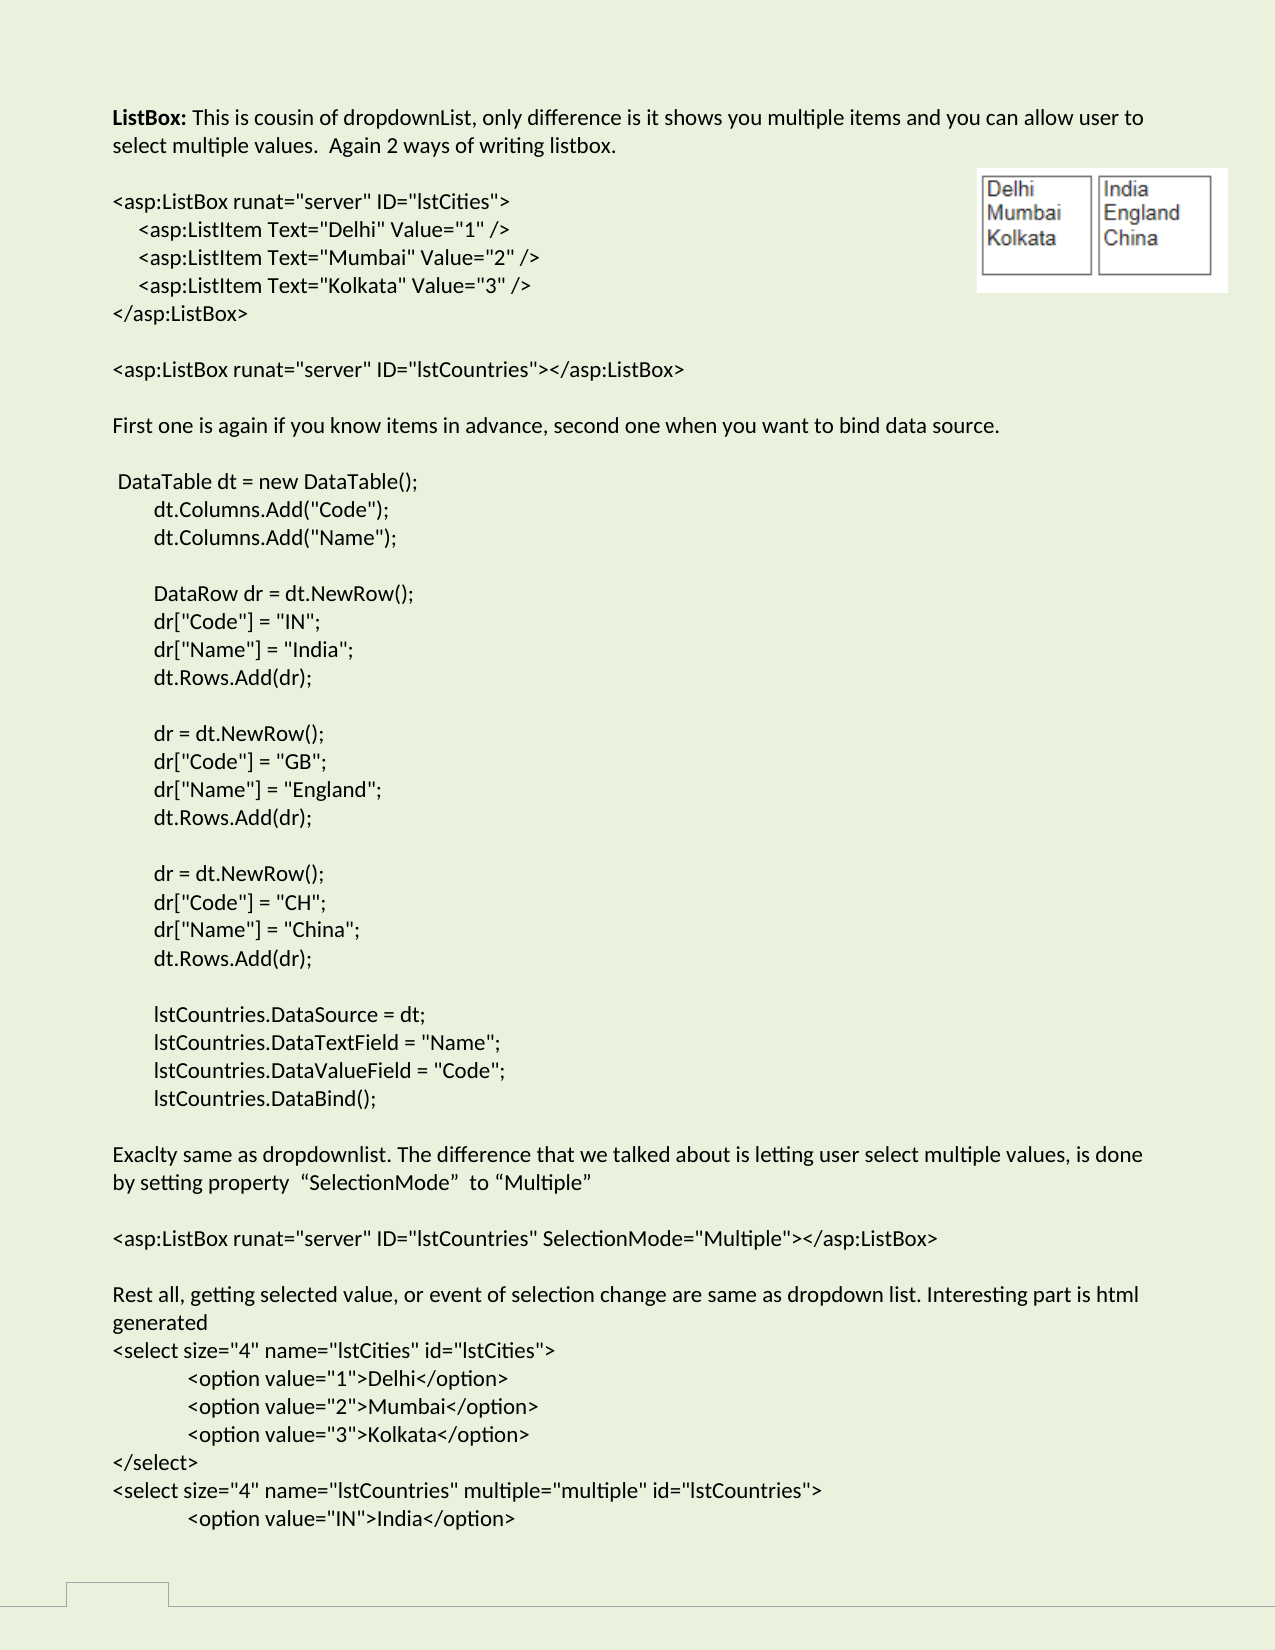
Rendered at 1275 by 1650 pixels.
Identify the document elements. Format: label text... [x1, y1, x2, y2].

text <option value="IN">India</option> [112, 1504, 1172, 1532]
text Exaclty same as dropdownlist. The difference that we talked about is letting user select multiple values, is done by setting property “SelectionMode” to “Multiple” [112, 1140, 1172, 1196]
text lstCountries.DataTextField = "Name"; [112, 1028, 1172, 1056]
text lstCountries.DataSource = dt; [112, 1000, 1172, 1028]
text lstCountries.DataValueField = "Code"; [112, 1056, 1172, 1084]
text lstCountries.DataBind(); [112, 1084, 1172, 1112]
text DataRow dr = dt.NewRow(); [112, 579, 1172, 607]
text <asp:ListItem Text="Mumbai" Value="2" /> [112, 243, 976, 271]
text dr["Name"] = "England"; [112, 776, 1172, 803]
text dr["Name"] = "China"; [112, 916, 1172, 944]
text dr["Code"] = "GB"; [112, 747, 1172, 776]
text dr["Code"] = "IN"; [112, 607, 1172, 635]
text <select size="4" name="lstCountries" multiple="multiple" id="lstCountries"> [112, 1476, 1172, 1504]
text dt.Columns.Add("Code"); [112, 495, 1172, 523]
text dr = dt.NewRow(); [112, 719, 1172, 747]
text dr["Code"] = "CH"; [112, 888, 1172, 916]
picture [976, 168, 1229, 293]
text <asp:ListItem Text="Delhi" Value="1" /> [112, 215, 976, 243]
text <asp:ListItem Text="Kolkata" Value="3" /> [112, 271, 1172, 299]
text <asp:ListBox runat="server" ID="lstCities"> [112, 187, 976, 215]
text dt.Columns.Add("Name"); [112, 523, 1172, 551]
text Rest all, getting selected value, or event of selection change are same as dropdown list. Interesting part is html generated [112, 1280, 1172, 1336]
text <select size="4" name="lstCities" id="lstCities"> [112, 1336, 1172, 1364]
text dt.Rows.Add(dr); [112, 663, 1172, 691]
text dt.Rows.Add(dr); [112, 944, 1172, 972]
text </asp:ListBox> [112, 299, 1172, 327]
text </select> [112, 1448, 1172, 1476]
text <asp:ListBox runat="server" ID="lstCountries" SelectionMode="Multiple"></asp:ListBox> [112, 1224, 1172, 1252]
text <option value="2">Mumbai</option> [112, 1392, 1172, 1420]
text dr = dt.NewRow(); [112, 859, 1172, 888]
text First one is again if you know items in advance, second one when you want to bind data source. [112, 411, 1172, 439]
text DataTable dt = new DataTable(); [112, 467, 1172, 495]
text ListBox: This is cousin of dropdownList, only difference is it shows you multiple items and you can allow user to select multiple values. Again 2 ways of writing listbox. [112, 103, 1172, 159]
text dt.Rows.Add(dr); [112, 803, 1172, 832]
text dr["Name"] = "India"; [112, 635, 1172, 663]
text <asp:ListBox runat="server" ID="lstCountries"></asp:ListBox> [112, 355, 1172, 383]
text <option value="1">Delhi</option> [112, 1364, 1172, 1392]
text <option value="3">Kolkata</option> [112, 1420, 1172, 1448]
